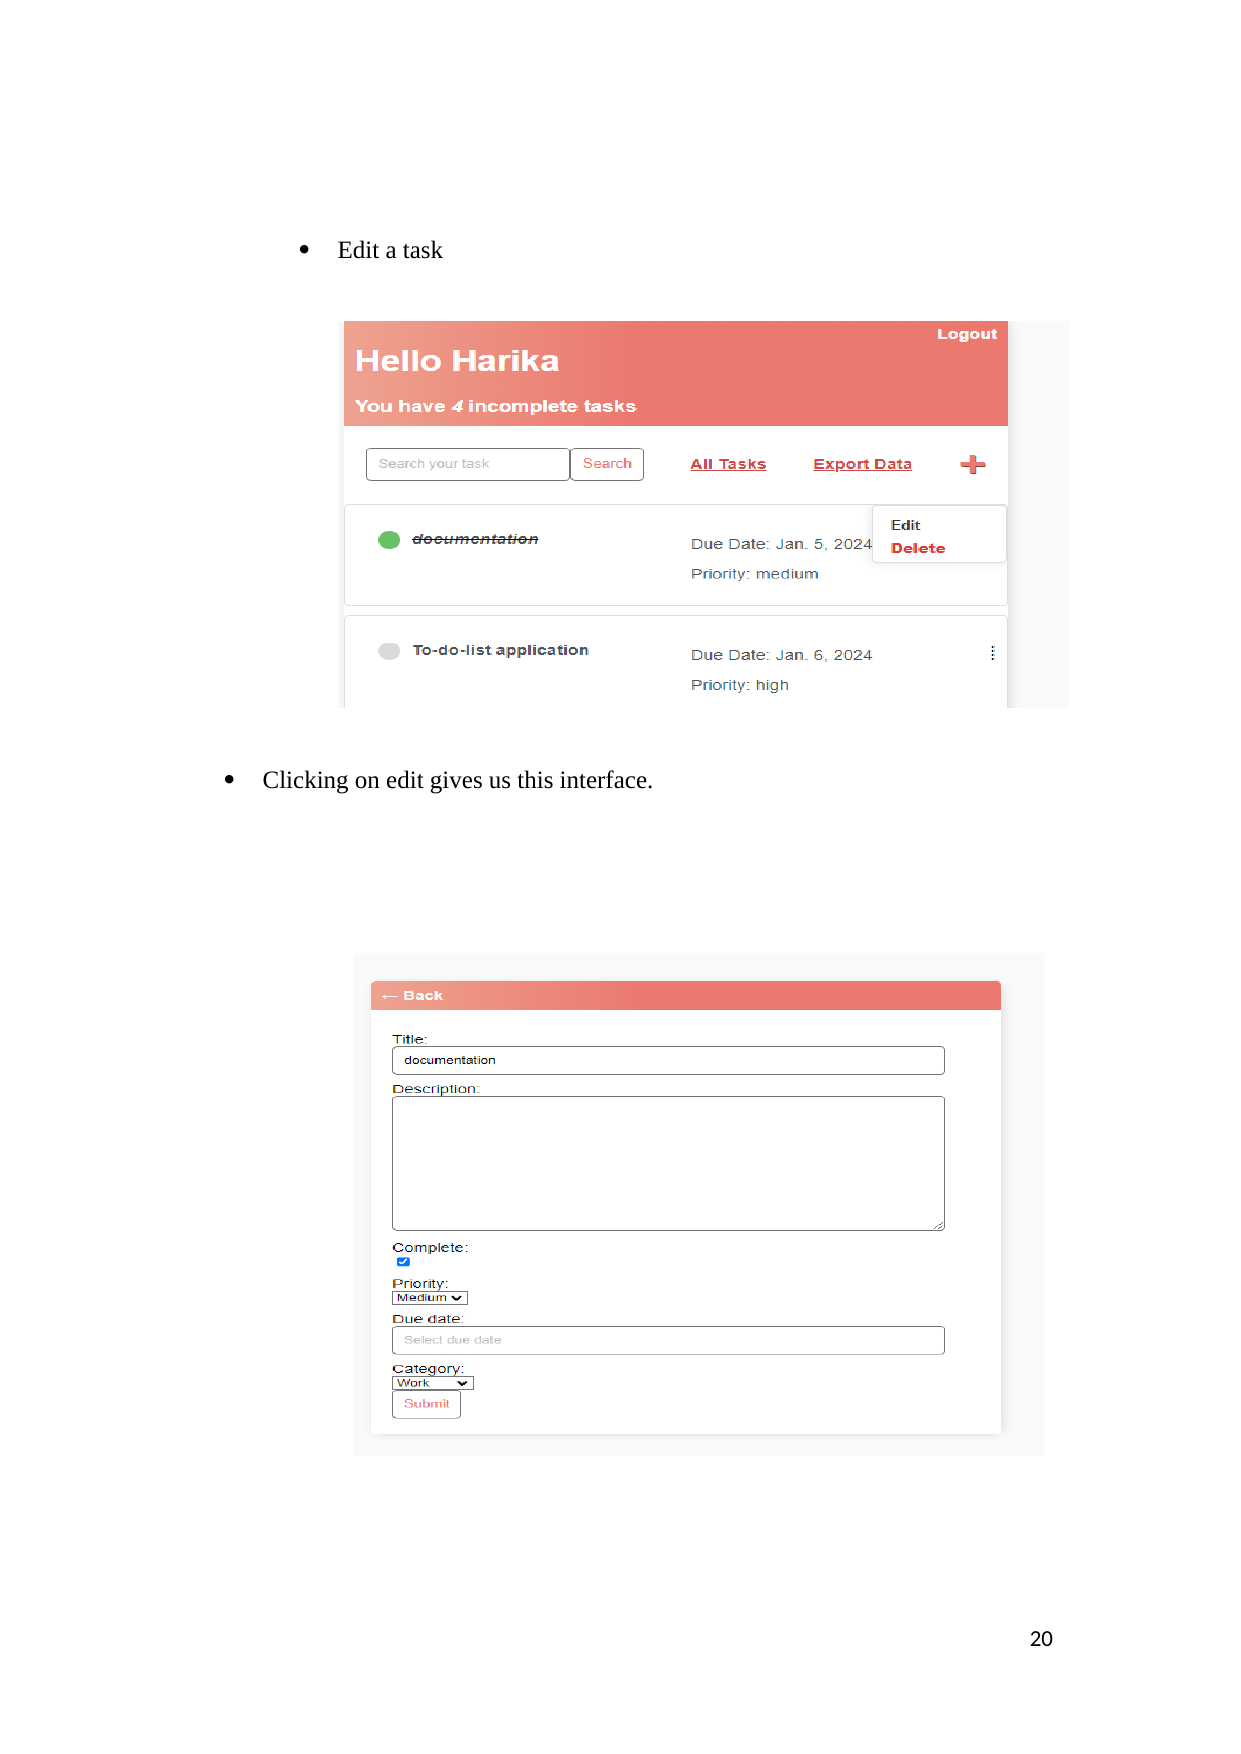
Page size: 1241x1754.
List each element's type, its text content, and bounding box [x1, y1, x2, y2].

list Clicking on edit gives us this interface. [225, 765, 1053, 794]
picture [337, 321, 1069, 708]
picture [353, 953, 1045, 1456]
list Edit a task [300, 236, 1053, 264]
